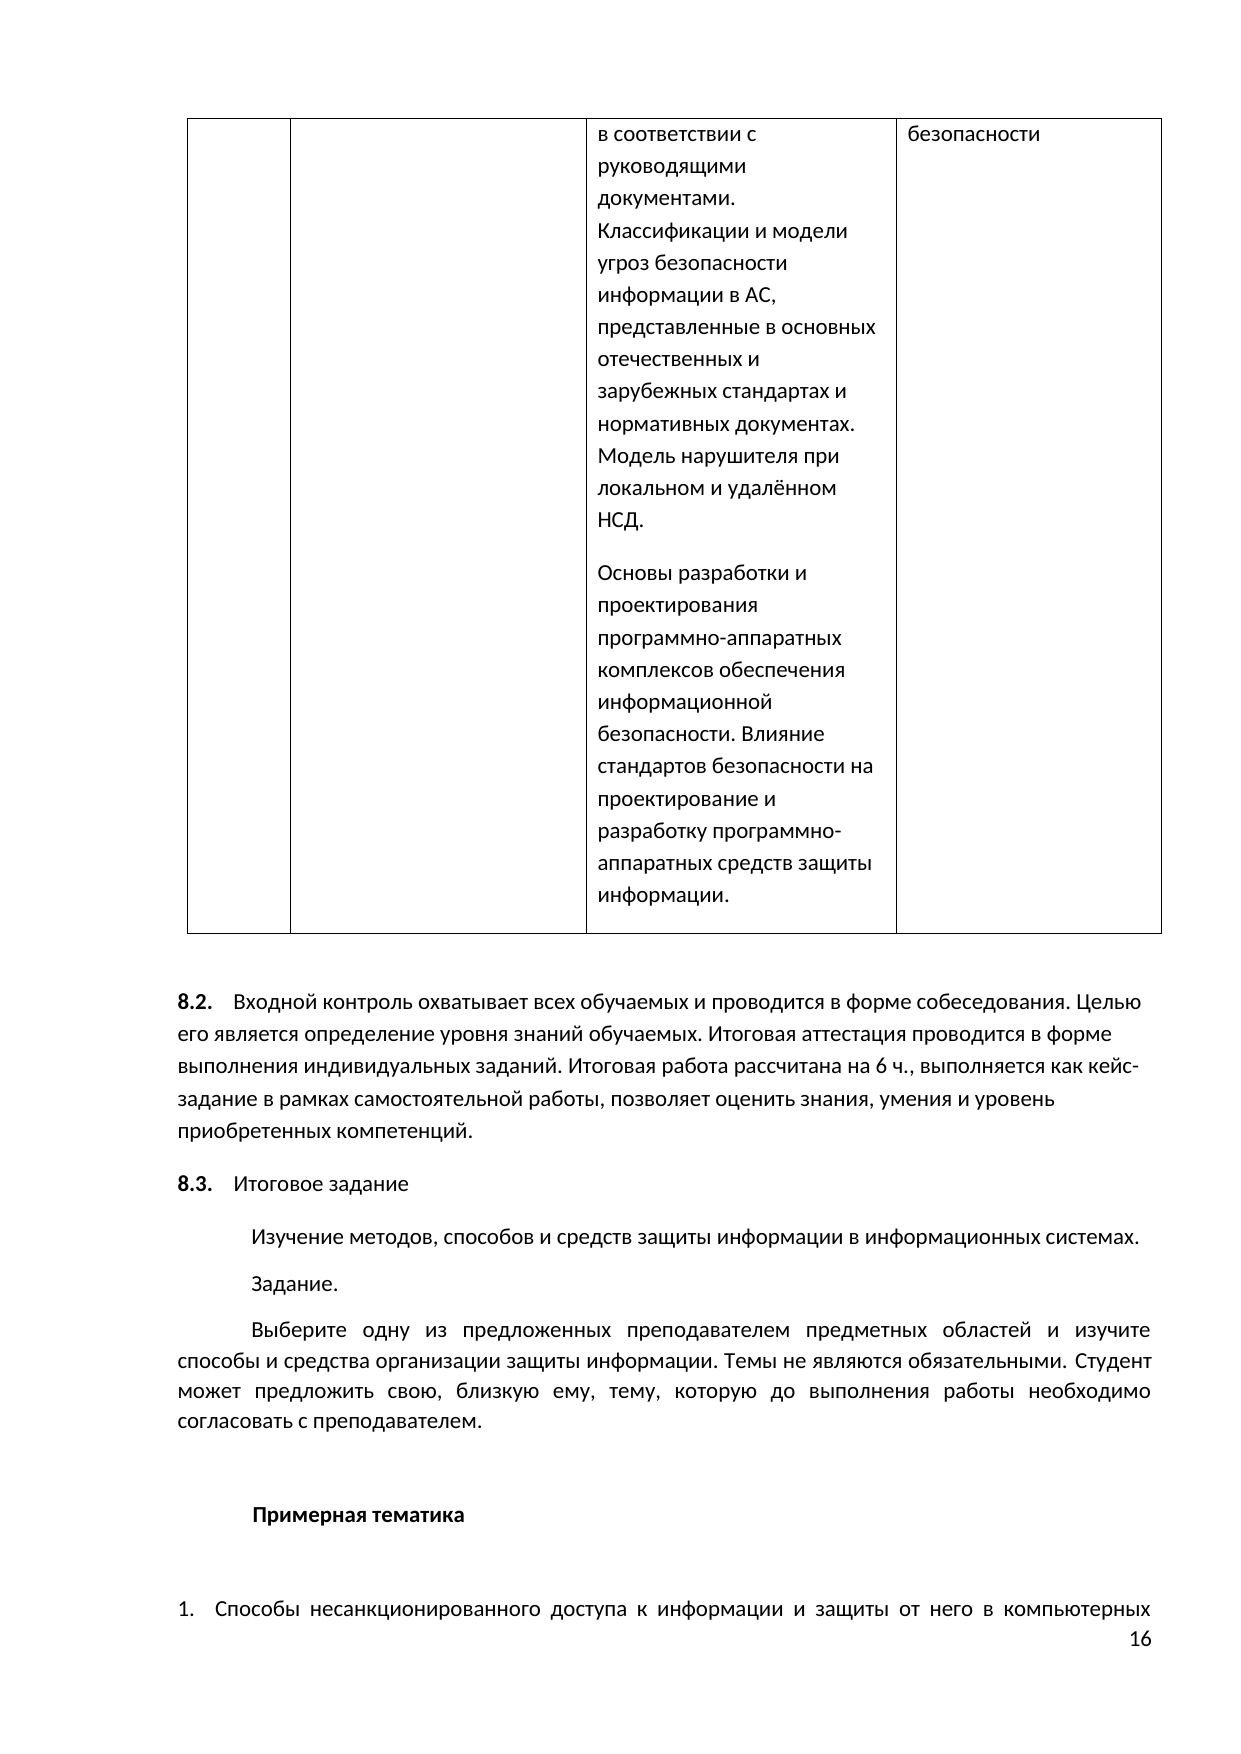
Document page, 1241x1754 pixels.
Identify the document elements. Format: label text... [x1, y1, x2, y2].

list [177, 1594, 1152, 1622]
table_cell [291, 119, 586, 933]
text Выберите одну из предложенных преподавателем предметных областей и изучите способы и средства организации защиты информации. Темы не являются обязательными. Студент может предложить свою, близкую ему, тему, которую до выполнения работы необходимо согласовать с преподавателем. [177, 1316, 1152, 1434]
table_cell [587, 119, 896, 933]
text Изучение методов, способов и средств защиты информации в информационных системах. [177, 1222, 1152, 1250]
text Примерная тематика [177, 1500, 1152, 1528]
text 8.2. Входной контроль охватывает всех обучаемых и проводится в форме собеседования. Целью его является определение уровня знаний обучаемых. Итоговая аттестация проводится в форме выполнения индивидуальных заданий. Итоговая работа рассчитана на 6 ч., выполняется как кейс-задание в рамках самостоятельной работы, позволяет оценить знания, умения и уровень приобретенных компетенций. [177, 987, 1152, 1144]
text 8.3. Итоговое задание [177, 1169, 1152, 1197]
text Задание. [215, 1269, 1152, 1297]
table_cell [897, 119, 1161, 933]
table_cell 5 [188, 119, 290, 933]
